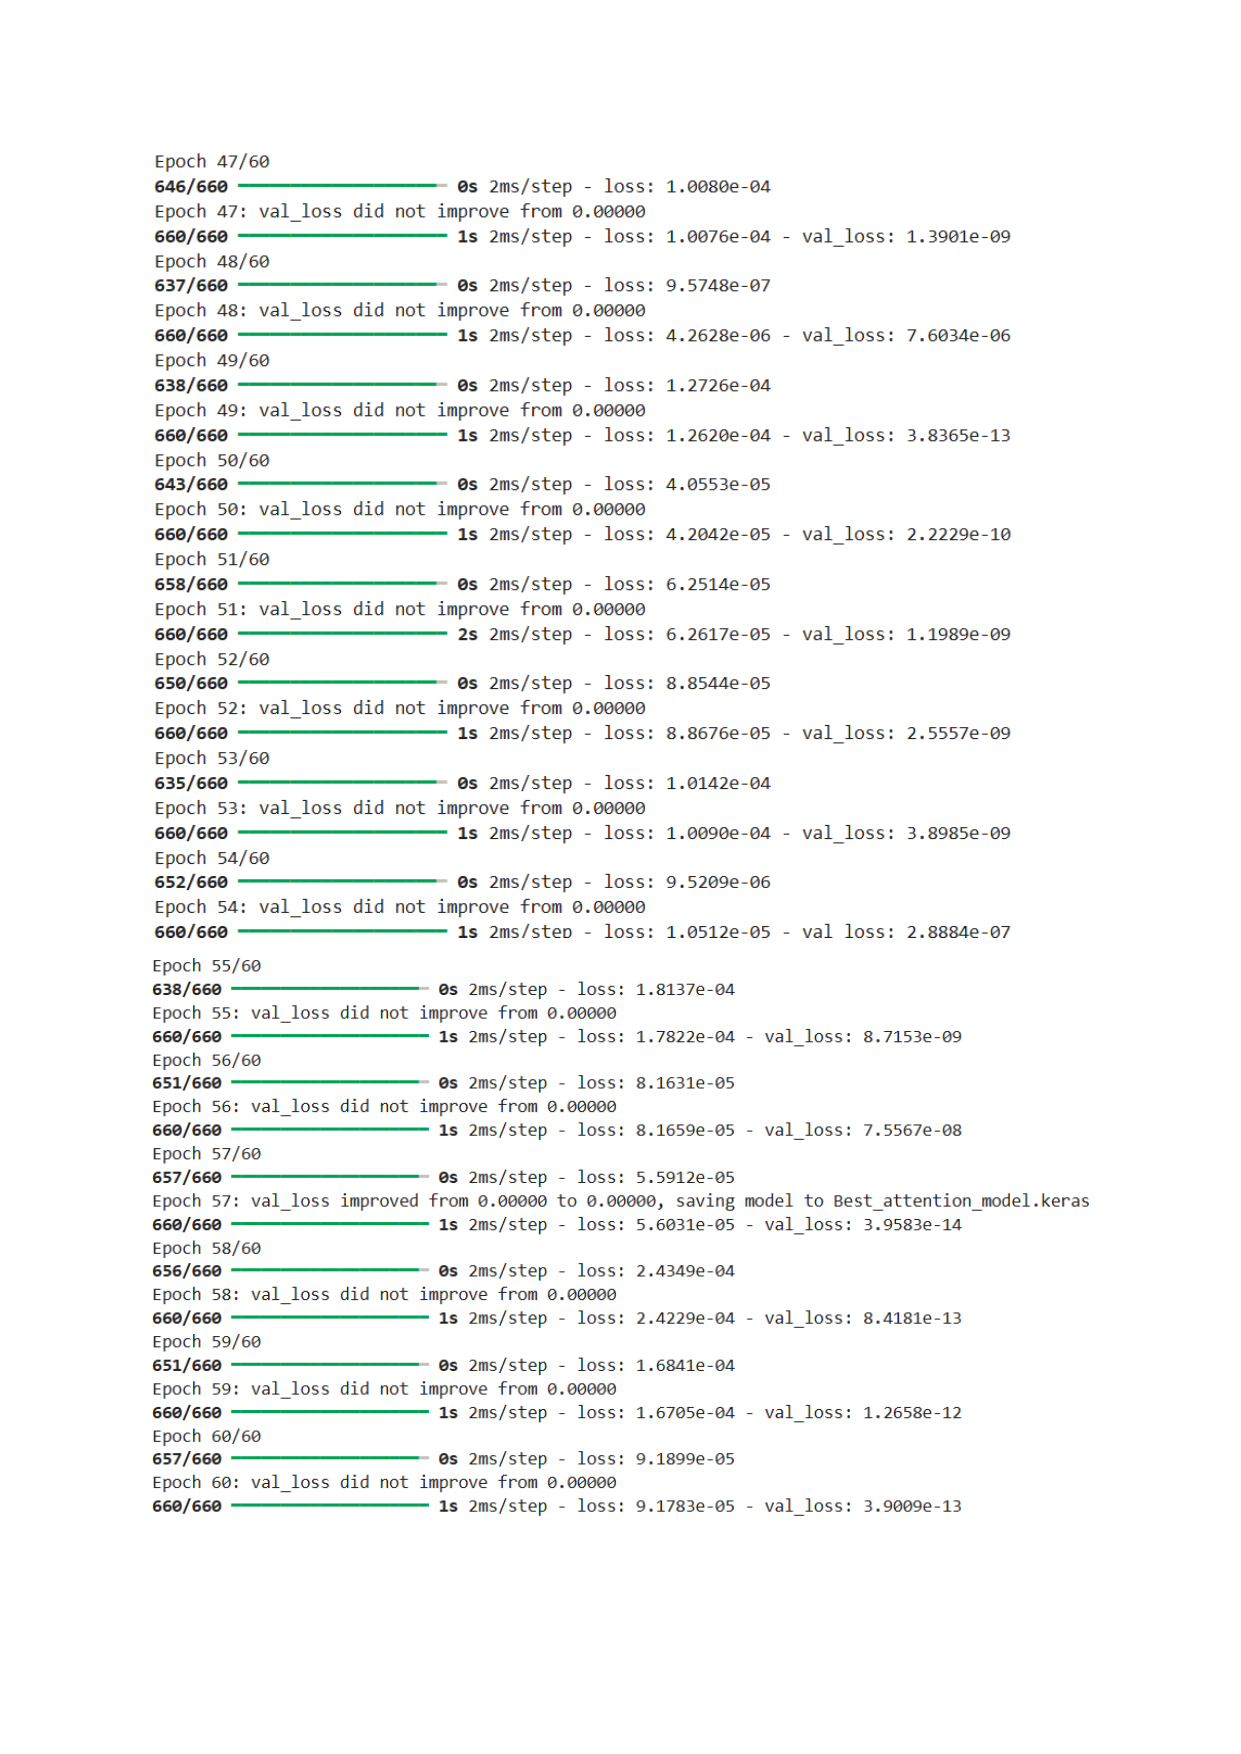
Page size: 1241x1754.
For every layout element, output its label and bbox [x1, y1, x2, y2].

picture [150, 150, 1015, 938]
picture [150, 956, 1091, 1560]
